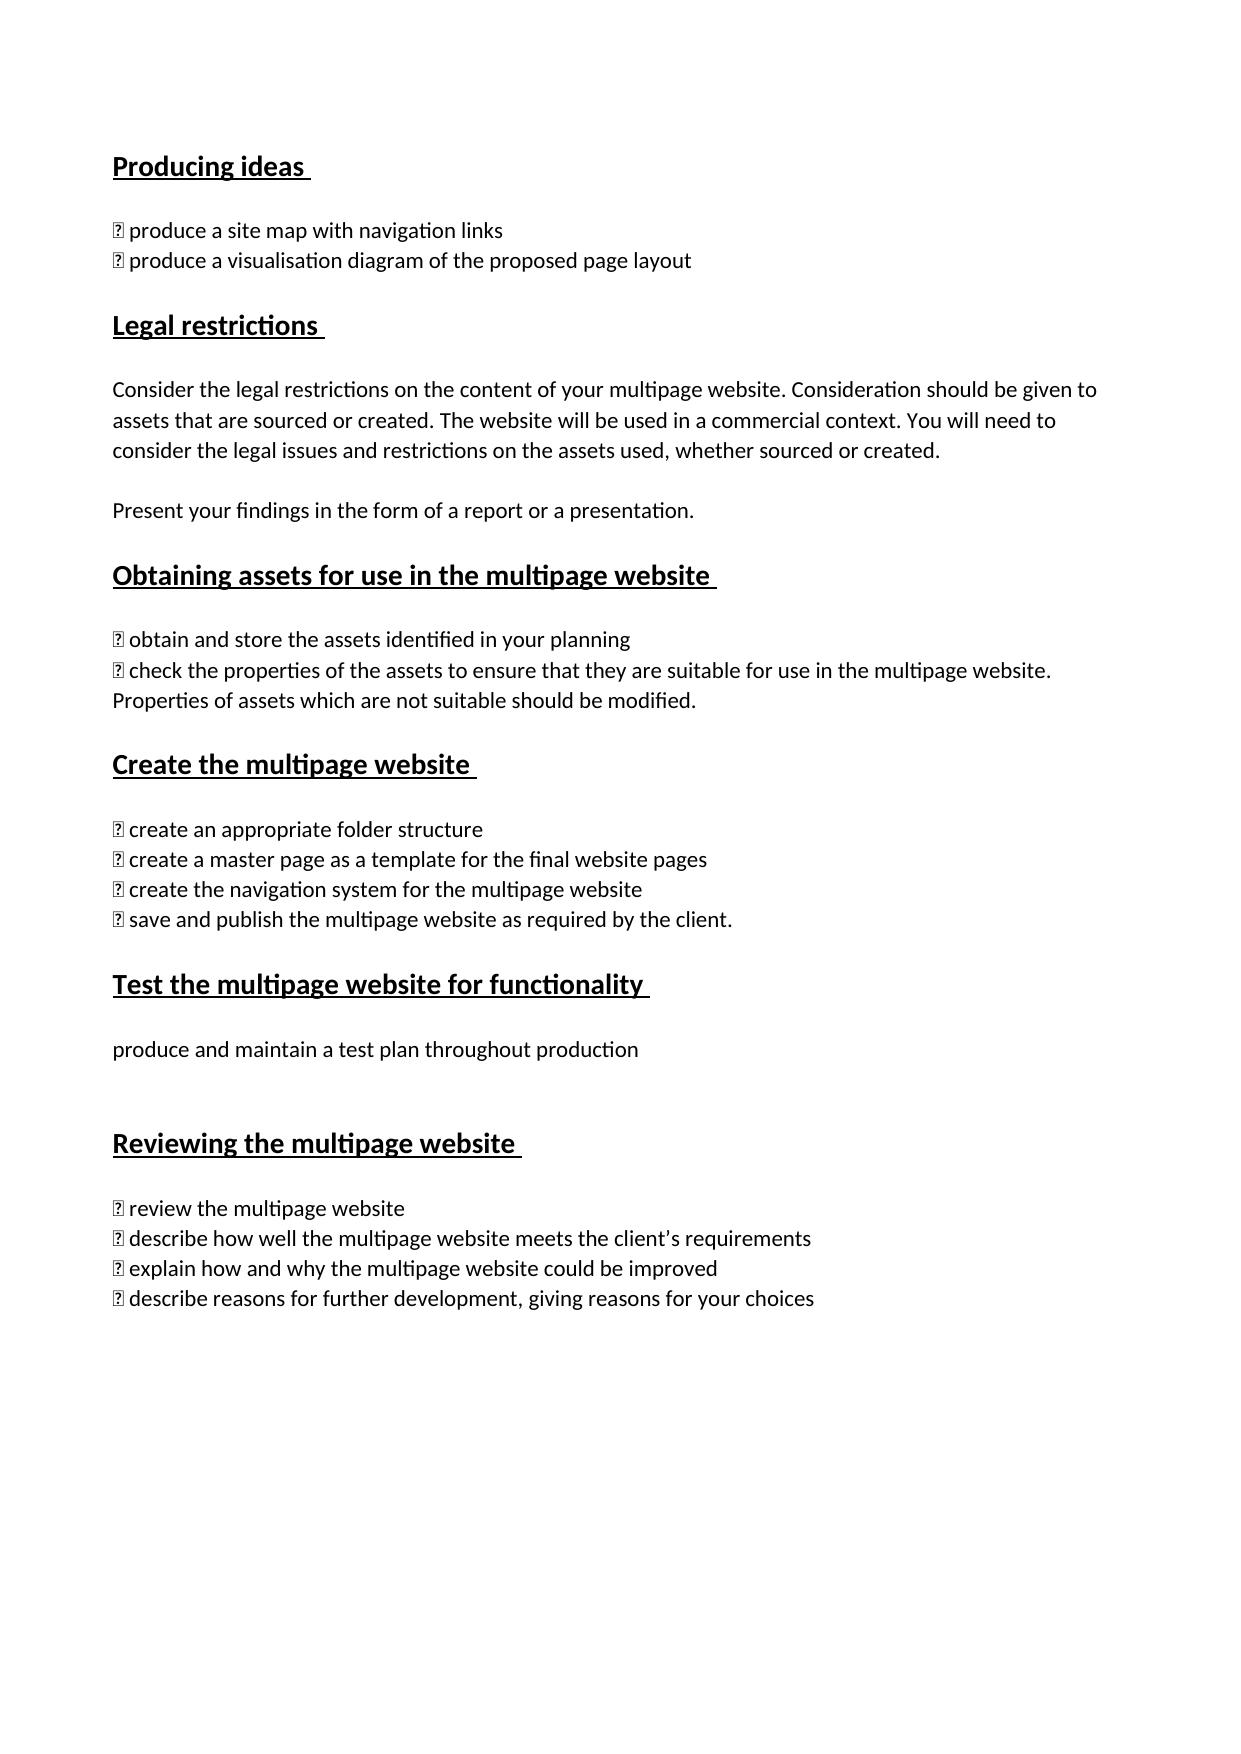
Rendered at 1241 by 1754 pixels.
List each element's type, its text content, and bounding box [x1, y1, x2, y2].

text  create a master page as a template for the final website pages [112, 845, 1128, 873]
text  create an appropriate folder structure [112, 815, 1128, 843]
text  create the navigation system for the multipage website [112, 875, 1128, 903]
text Legal restrictions [112, 307, 1128, 343]
text  explain how and why the multipage website could be improved [112, 1254, 1128, 1282]
text  describe reasons for further development, giving reasons for your choices [112, 1284, 1128, 1313]
text Consider the legal restrictions on the content of your multipage website. Consideration should be given to assets that are sourced or created. The website will be used in a commercial context. You will need to consider the legal issues and restrictions on the assets used, whether sourced or created. [112, 376, 1128, 464]
text Obtaining assets for use in the multipage website [112, 557, 1128, 592]
text produce and maintain a test plan throughout production [112, 1035, 1128, 1063]
text  check the properties of the assets to ensure that they are suitable for use in the multipage website. Properties of assets which are not suitable should be modified. [112, 656, 1128, 714]
text  describe how well the multipage website meets the client’s requirements [112, 1224, 1128, 1252]
text Producing ideas [112, 148, 1128, 183]
text  obtain and store the assets identified in your planning [112, 626, 1128, 653]
text Create the multipage website [112, 746, 1128, 782]
text Reviewing the multipage website [112, 1125, 1128, 1161]
text Test the multipage website for functionality [112, 966, 1128, 1002]
text Present your findings in the form of a report or a presentation. [112, 496, 1128, 524]
text  save and publish the multipage website as required by the client. [112, 906, 1128, 934]
text  produce a visualisation diagram of the proposed page layout [112, 247, 1128, 274]
text  produce a site map with navigation links [112, 216, 1128, 244]
text  review the multipage website [112, 1194, 1128, 1222]
